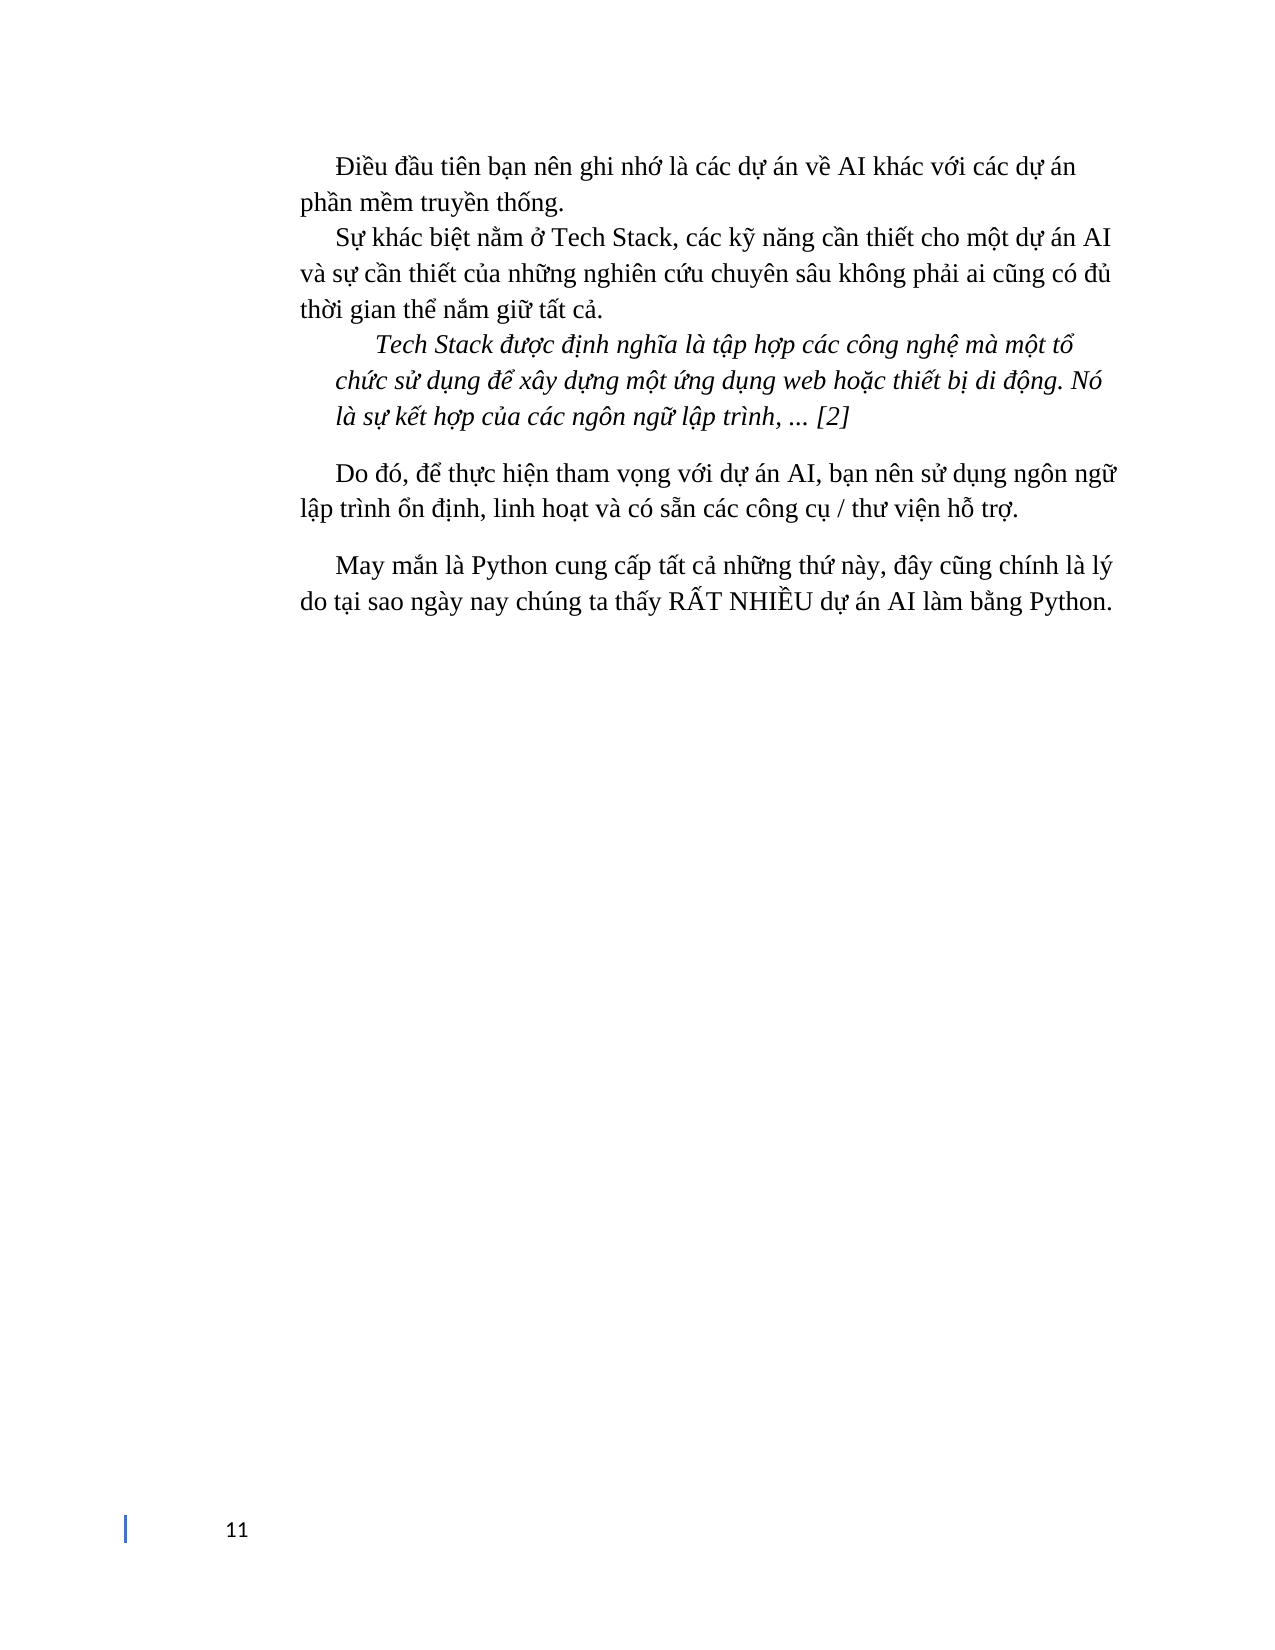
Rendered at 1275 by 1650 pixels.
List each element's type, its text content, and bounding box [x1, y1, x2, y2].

text May mắn là Python cung cấp tất cả những thứ này, đây cũng chính là lý do tại sao ngày nay chúng ta thấy RẤT NHIỀU dự án AI làm bằng Python. [300, 549, 1125, 616]
list Điều đầu tiên bạn nên ghi nhớ là các dự án về AI khác với các dự án phần mềm truyền thống. [300, 150, 1125, 217]
list Tech Stack được định nghĩa là tập hợp các công nghệ mà một tổ chức sử dụng để xây dựng một ứng dụng web hoặc thiết bị di động. Nó là sự kết hợp của các ngôn ngữ lập trình, ... [2] [335, 329, 1125, 431]
list Sự khác biệt nằm ở Tech Stack, các kỹ năng cần thiết cho một dự án AI và sự cần thiết của những nghiên cứu chuyên sâu không phải ai cũng có đủ thời gian thể nắm giữ tất cả. [300, 221, 1125, 324]
text Do đó, để thực hiện tham vọng với dự án AI, bạn nên sử dụng ngôn ngữ lập trình ổn định, linh hoạt và có sẵn các công cụ / thư viện hỗ trợ. [300, 457, 1125, 523]
